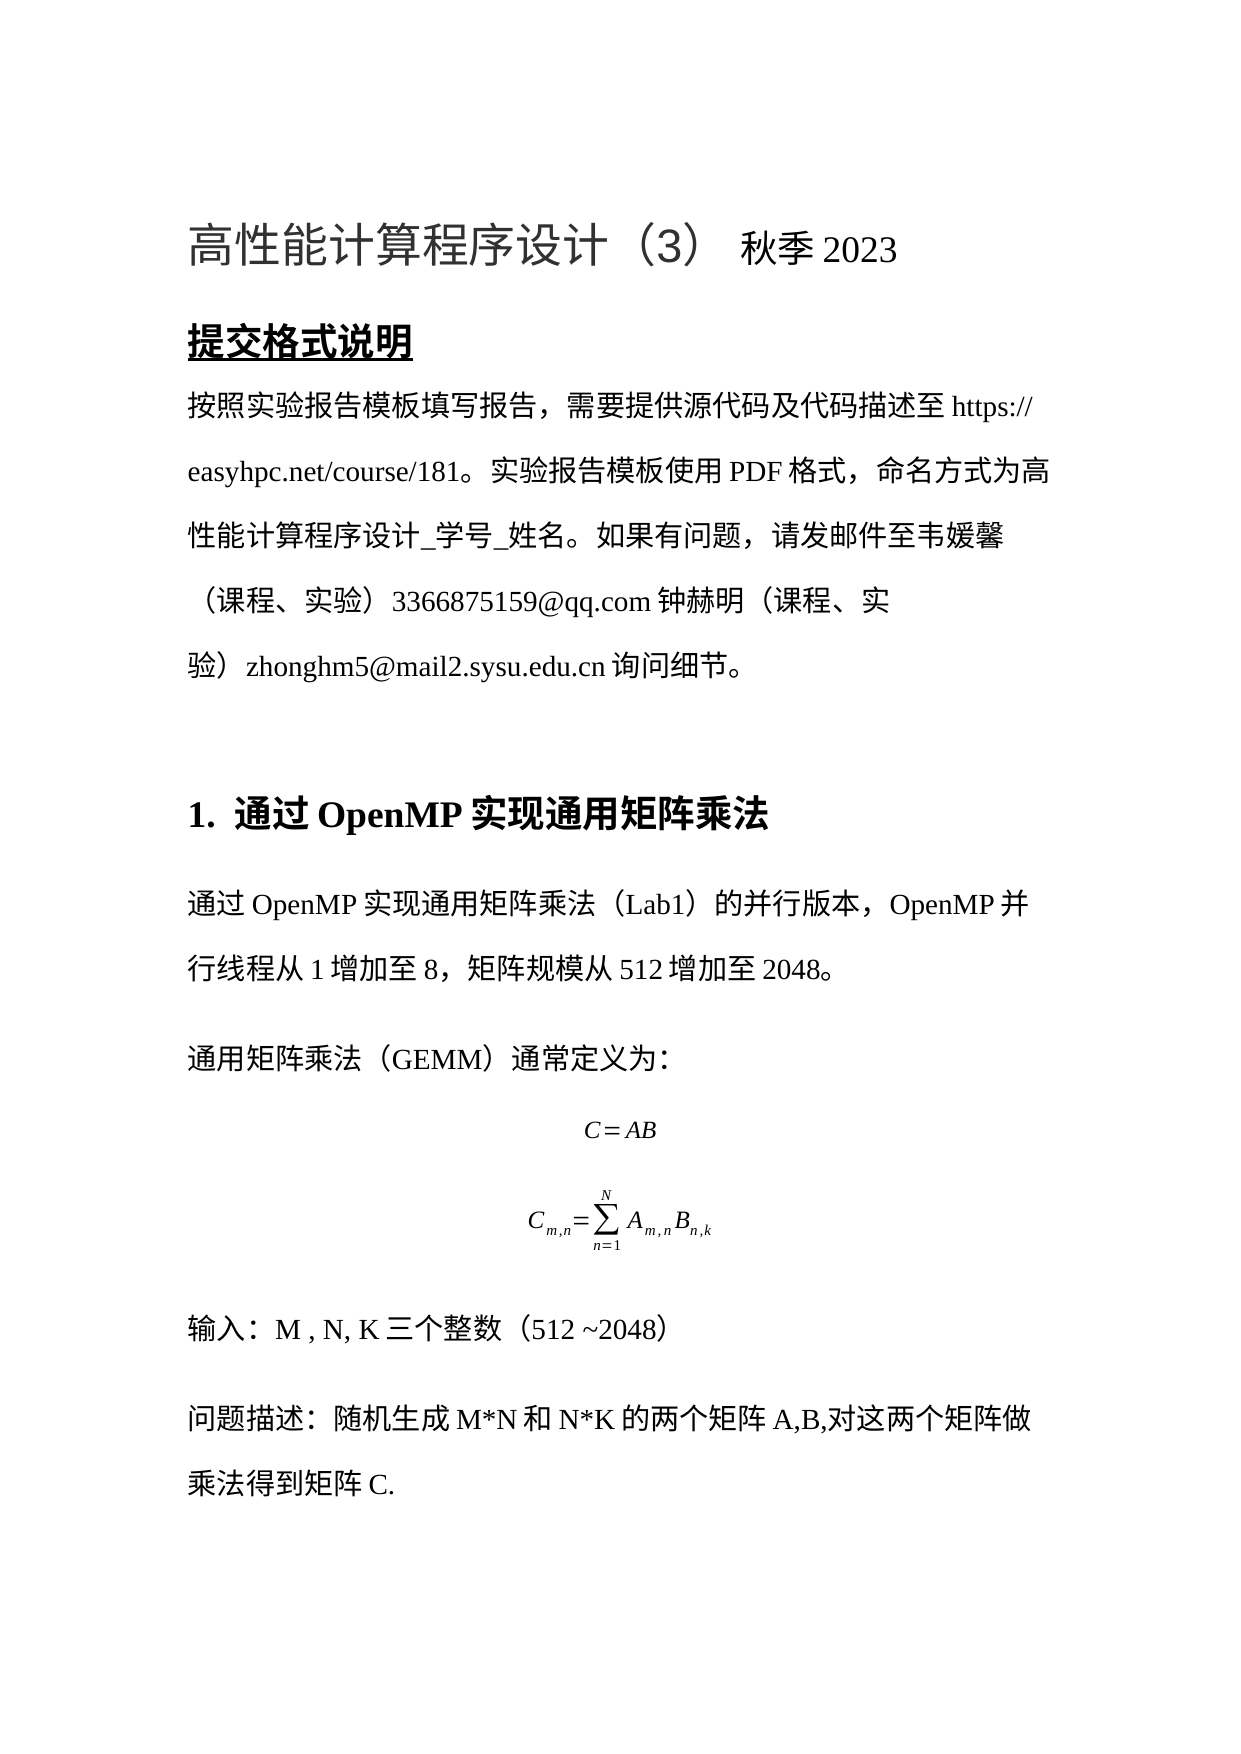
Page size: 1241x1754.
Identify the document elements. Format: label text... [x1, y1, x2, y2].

text 问题描述：随机生成M*N和N*K的两个矩阵A,B,对这两个矩阵做乘法得到矩阵C. [187, 1384, 1053, 1514]
text 按照实验报告模板填写报告，需要提供源代码及代码描述至https://easyhpc.net/course/181。实验报告模板使用PDF格式，命名方式为高性能计算程序设计_学号_姓名。如果有问题，请发邮件至韦媛馨（课程、实验）3366875159@qq.com钟赫明（课程、实验）zhonghm5@mail2.sysu.edu.cn询问细节。 [187, 371, 1053, 696]
text 通用矩阵乘法（GEMM）通常定义为： [187, 1024, 1053, 1089]
text 通过OpenMP实现通用矩阵乘法（Lab1）的并行版本，OpenMP并行线程从1增加至8，矩阵规模从512增加至2048。 [187, 869, 1053, 999]
text 提交格式说明 [187, 306, 1053, 371]
list 通过OpenMP实现通用矩阵乘法 [187, 779, 1053, 844]
text 高性能计算程序设计（3） 秋季2023 [187, 193, 1053, 291]
text 输入：M , N, K三个整数（512 ~2048） [187, 1294, 1053, 1359]
